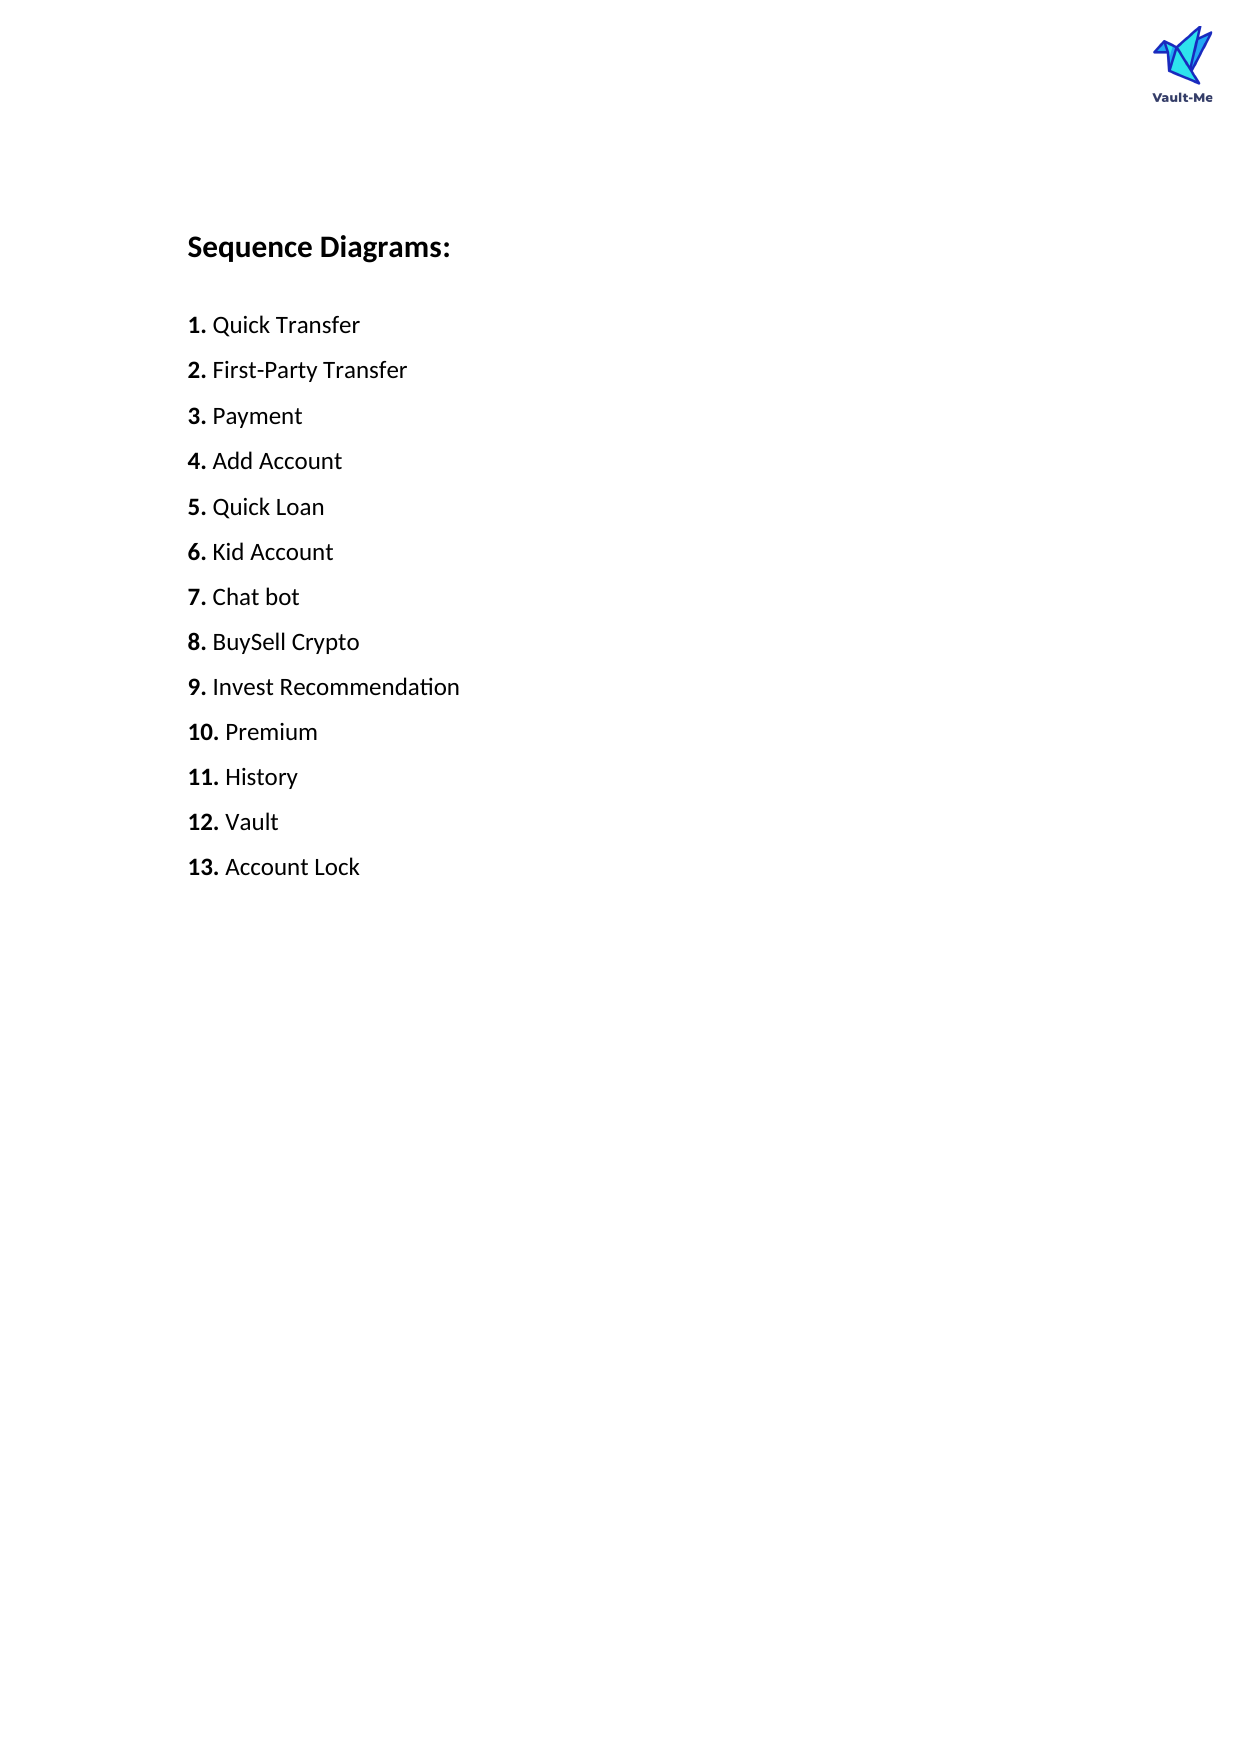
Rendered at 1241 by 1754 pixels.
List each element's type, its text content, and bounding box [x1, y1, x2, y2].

text Sequence Diagrams: [187, 227, 1053, 265]
picture [1152, 26, 1213, 102]
text 12. Vault [187, 806, 1053, 837]
text 1. Quick Transfer [187, 309, 1053, 340]
text 7. Chat bot [187, 581, 1053, 612]
text 11. History [187, 761, 1053, 792]
text 6. Kid Αccount [187, 536, 1053, 567]
text 13. Account Lock [187, 851, 1053, 882]
text 9. Invest Recommendation [187, 671, 1053, 702]
text 3. Payment [187, 400, 1053, 431]
text 10. Premium [187, 716, 1053, 747]
text 8. BuySell Crypto [187, 626, 1053, 657]
text 2. First-Party Transfer [187, 354, 1053, 385]
text 4. Add Account [187, 445, 1053, 476]
text 5. Quick Loan [187, 491, 1053, 521]
